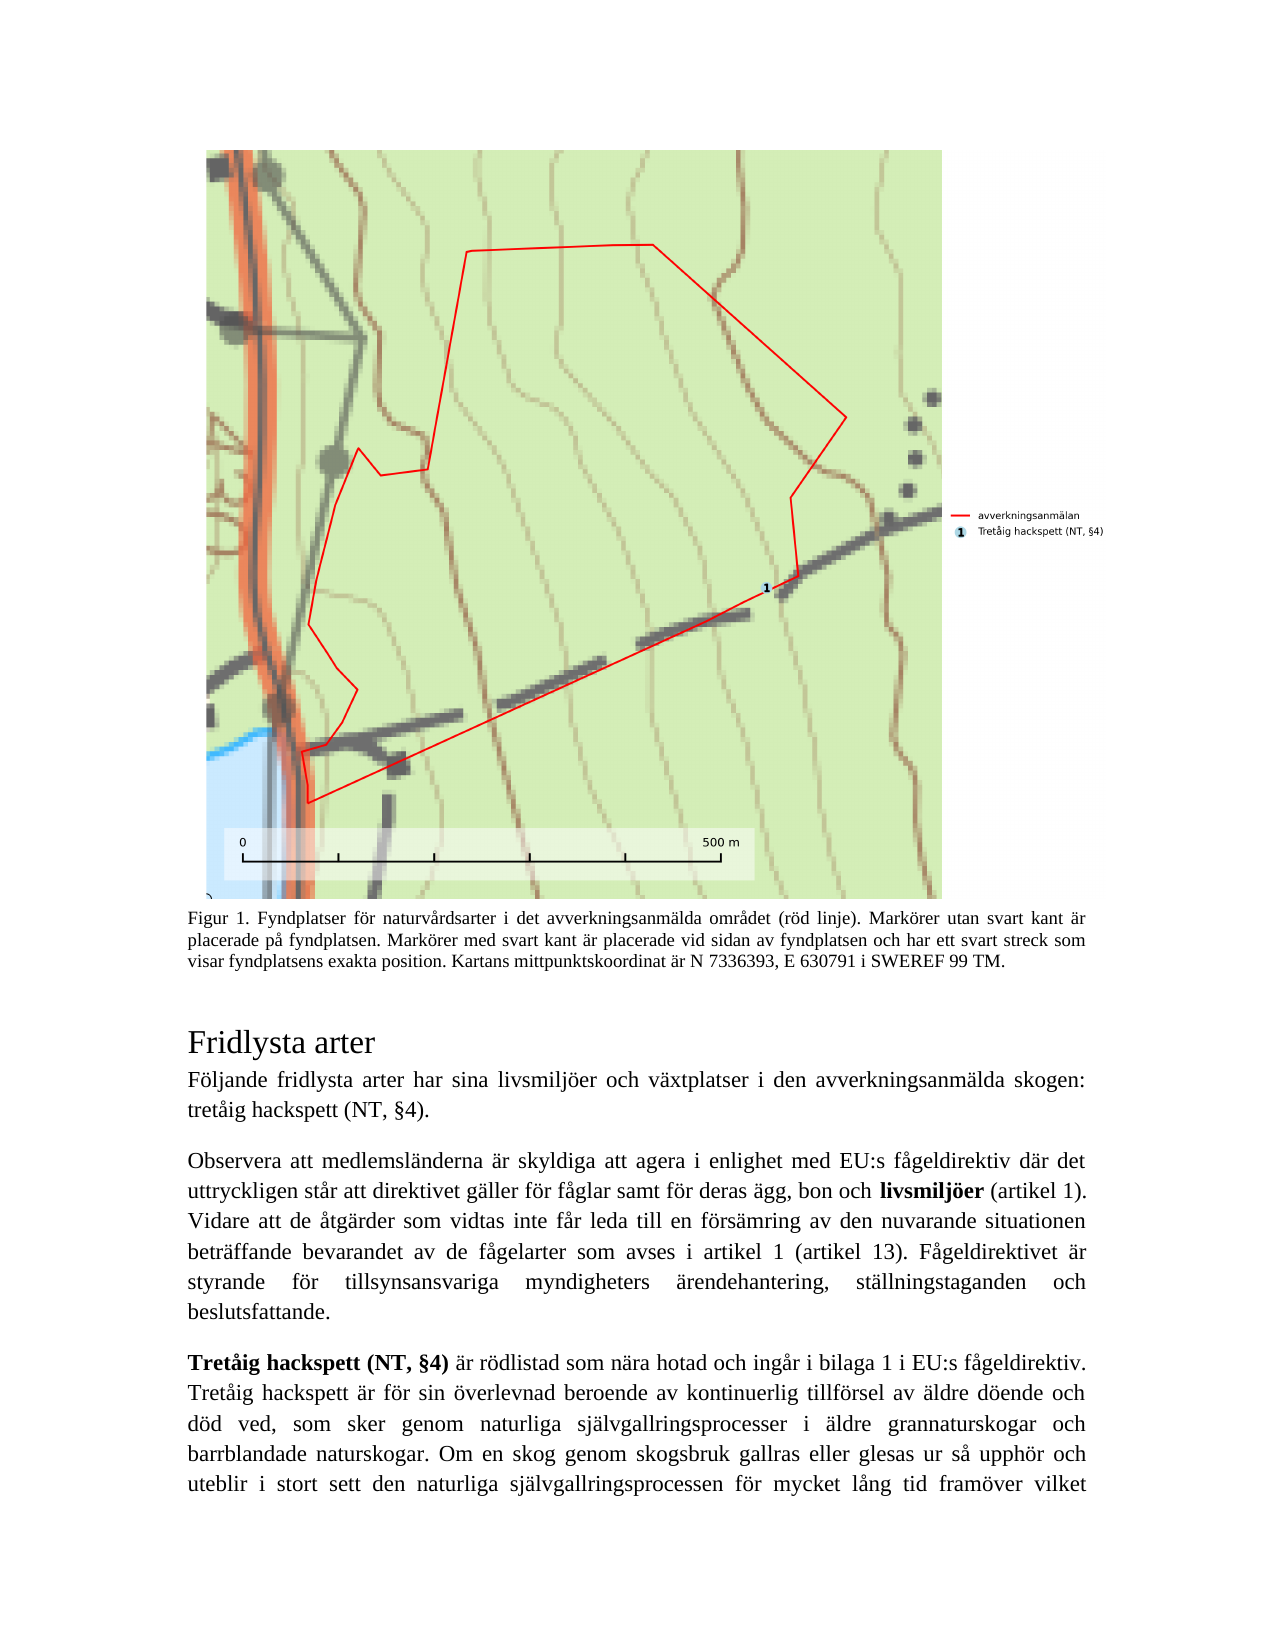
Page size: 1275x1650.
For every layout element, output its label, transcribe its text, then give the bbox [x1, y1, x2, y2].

text Följande fridlysta arter har sina livsmiljöer och växtplatser i den avverkningsanmälda skogen: tretåig hackspett (NT, §4). [187, 1066, 1087, 1122]
picture [206, 150, 1107, 899]
text Figur 1. Fyndplatser för naturvårdsarter i det avverkningsanmälda området (röd linje). Markörer utan svart kant är placerade på fyndplatsen. Markörer med svart kant är placerade vid sidan av fyndplatsen och har ett svart streck som visar fyndplatsens exakta position. Kartans mittpunktskoordinat är N 7336393, E 630791 i SWEREF 99 TM. [187, 907, 1087, 972]
text Observera att medlemsländerna är skyldiga att agera i enlighet med EU:s fågeldirektiv där det uttryckligen står att direktivet gäller för fåglar samt för deras ägg, bon och livsmiljöer (artikel 1). Vidare att de åtgärder som vidtas inte får leda till en försämring av den nuvarande situationen beträffande bevarandet av de fågelarter som avses i artikel 1 (artikel 13). Fågeldirektivet är styrande för tillsynsansvariga myndigheters ärendehantering, ställningstaganden och beslutsfattande. [187, 1147, 1087, 1324]
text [187, 1349, 1087, 1496]
subtitle Fridlysta arter [187, 1022, 1087, 1060]
